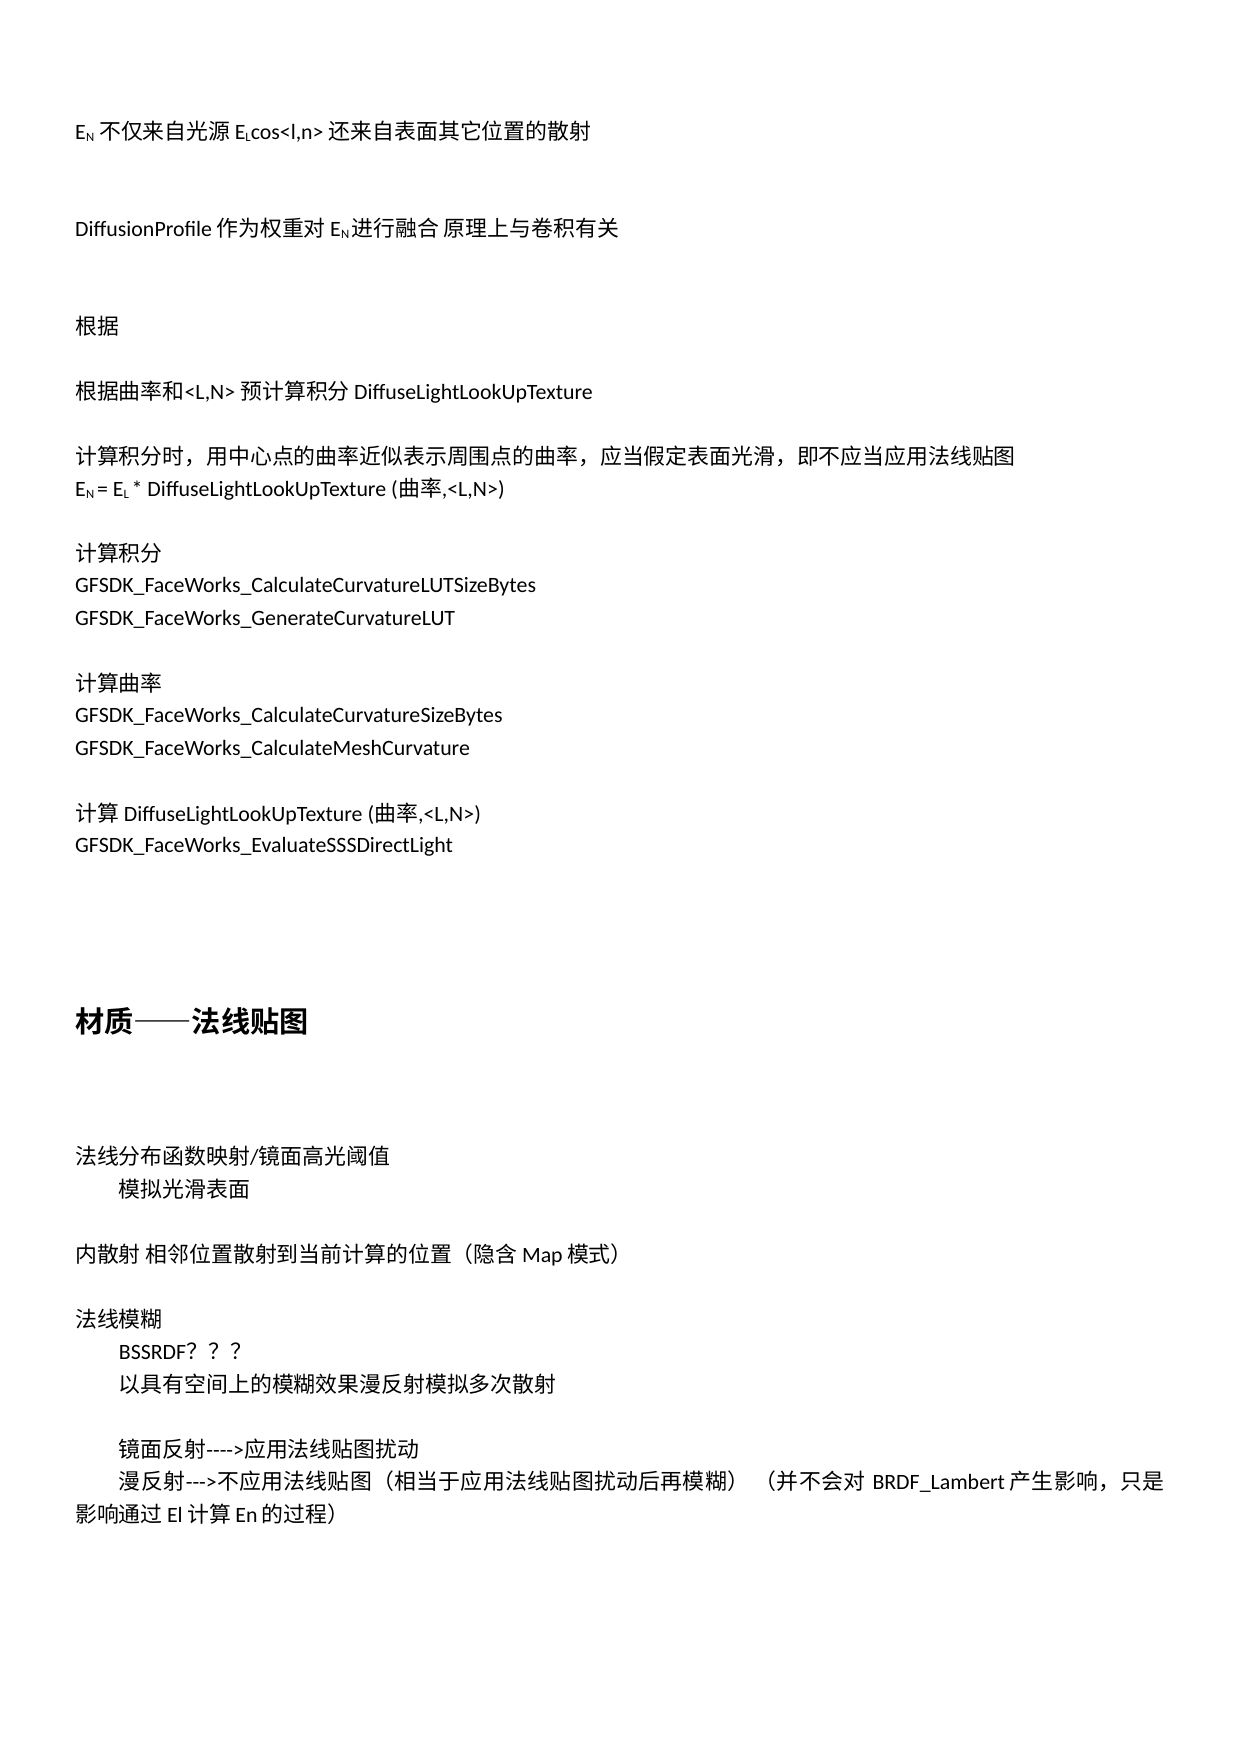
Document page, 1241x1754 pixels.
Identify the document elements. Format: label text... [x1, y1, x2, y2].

text EN 不仅来自光源ELcos<l,n> 还来自表面其它位置的散射 [75, 113, 1165, 146]
text DiffusionProfile作为权重对EN进行融合 原理上与卷积有关 [75, 211, 1165, 243]
text 计算曲率 [75, 666, 1165, 698]
text GFSDK_FaceWorks_CalculateCurvatureSizeBytes [75, 698, 1165, 731]
text 计算积分 [75, 536, 1165, 568]
text 根据 [75, 308, 1165, 341]
text GFSDK_FaceWorks_CalculateMeshCurvature [75, 731, 1165, 763]
text 计算 DiffuseLightLookUpTexture (曲率,<L,N>) [75, 796, 1165, 828]
text 法线模糊 [75, 1301, 1165, 1334]
text BSSRDF？？？ [75, 1334, 1165, 1366]
text 模拟光滑表面 [75, 1171, 1165, 1204]
text GFSDK_FaceWorks_CalculateCurvatureLUTSizeBytes [75, 568, 1165, 601]
text 内散射 相邻位置散射到当前计算的位置（隐含Map模式） [75, 1236, 1165, 1269]
text EN = EL * DiffuseLightLookUpTexture (曲率,<L,N>) [75, 471, 1165, 503]
text 以具有空间上的模糊效果漫反射模拟多次散射 [75, 1366, 1165, 1399]
text 根据曲率和<L,N> 预计算积分DiffuseLightLookUpTexture [75, 373, 1165, 406]
text 法线分布函数映射/镜面高光阈值 [75, 1139, 1165, 1171]
subtitle 材质——法线贴图 [75, 987, 1165, 1052]
text 镜面反射---->应用法线贴图扰动 [75, 1431, 1165, 1464]
text 计算积分时，用中心点的曲率近似表示周围点的曲率，应当假定表面光滑，即不应当应用法线贴图 [75, 438, 1165, 471]
text 漫反射--->不应用法线贴图（相当于应用法线贴图扰动后再模糊） （并不会对BRDF_Lambert产生影响，只是影响通过El计算En的过程） [75, 1464, 1165, 1529]
text GFSDK_FaceWorks_GenerateCurvatureLUT [75, 601, 1165, 633]
text GFSDK_FaceWorks_EvaluateSSSDirectLight [75, 828, 1165, 861]
